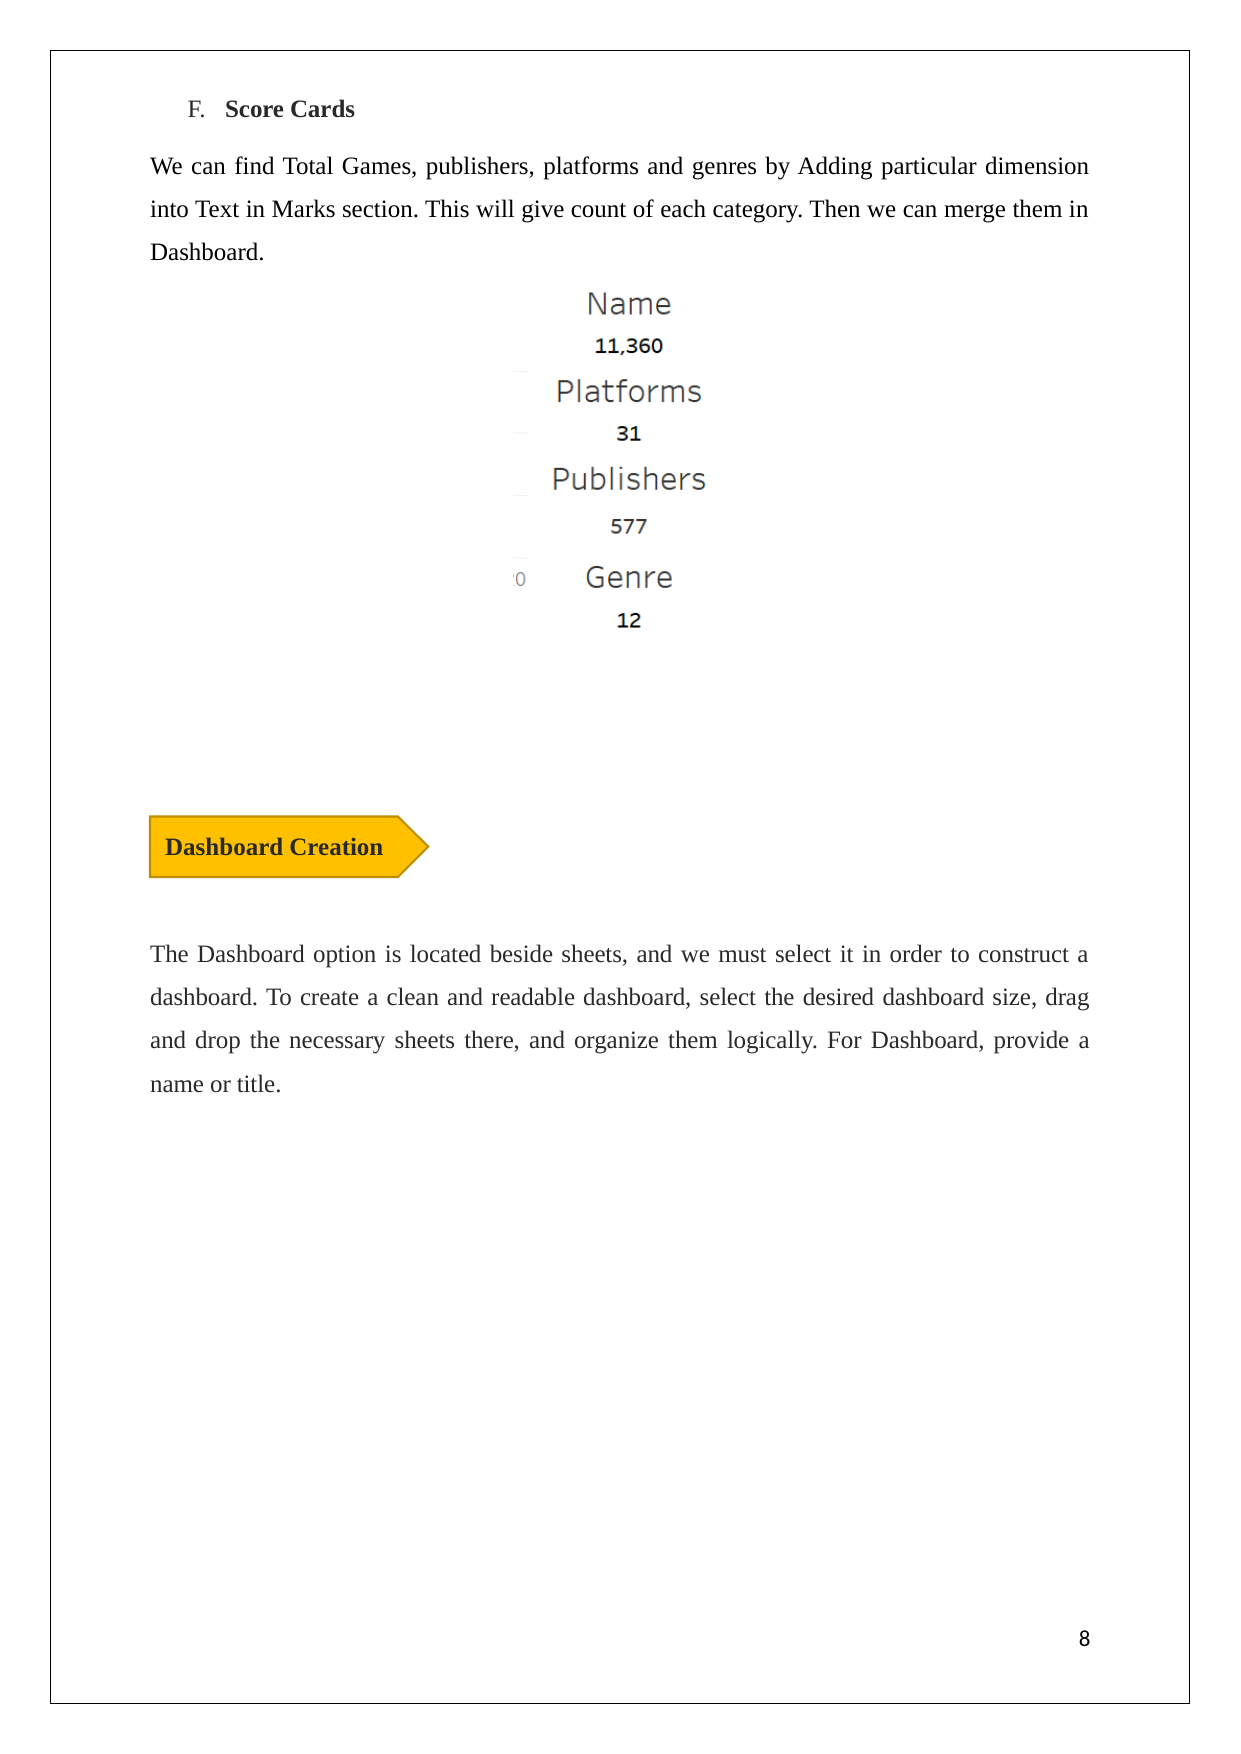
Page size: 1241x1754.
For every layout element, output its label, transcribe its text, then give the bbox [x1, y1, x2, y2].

picture [513, 280, 727, 638]
list Score Cards [187, 94, 1090, 122]
text The Dashboard option is located beside sheets, and we must select it in order to construct a dashboard. To create a clean and readable dashboard, select the desired dashboard size, drag and drop the necessary sheets there, and organize them logically. For Dashboard, provide a name or title. [150, 939, 1090, 1097]
text We can find Total Games, publishers, platforms and genres by Adding particular dimension into Text in Marks section. This will give count of each category. Then we can merge them in Dashboard. [150, 151, 1090, 266]
